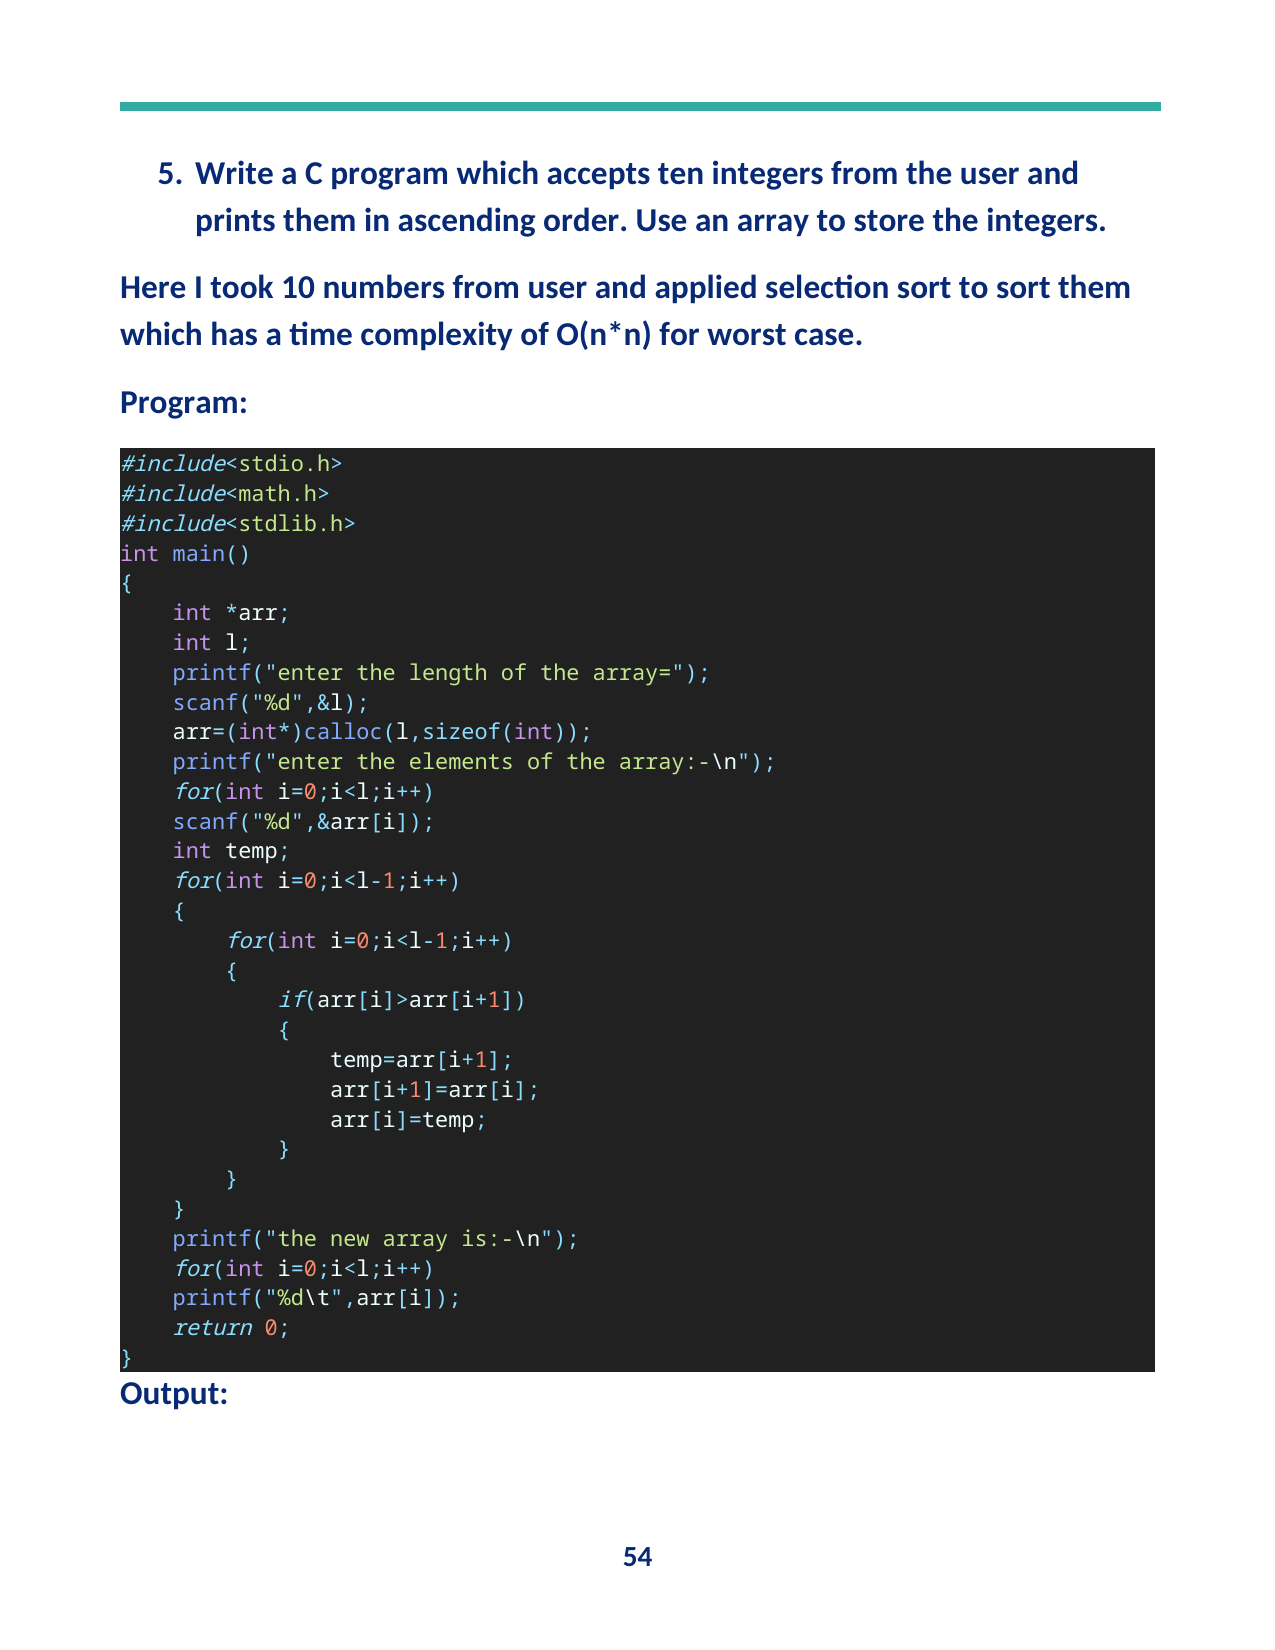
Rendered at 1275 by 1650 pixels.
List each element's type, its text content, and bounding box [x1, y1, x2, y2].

text #include<stdlib.h> [120, 508, 1155, 538]
list Write a C program which accepts ten integers from the user and prints them in ascending order. Use an array to store the integers. [157, 152, 1155, 239]
text arr[i+1]=arr[i]; [120, 1074, 1155, 1104]
text for(int i=0;i<l-1;i++) [120, 865, 1155, 895]
text Program: [120, 381, 1155, 421]
text #include<stdio.h> [120, 448, 1155, 478]
text { [120, 567, 1155, 597]
text } [120, 1342, 1155, 1372]
text int temp; [120, 836, 1155, 865]
text arr[i]=temp; [120, 1104, 1155, 1133]
text for(int i=0;i<l;i++) [120, 776, 1155, 806]
text printf("the new array is:-\n"); [120, 1223, 1155, 1253]
text for(int i=0;i<l;i++) [120, 1253, 1155, 1282]
text int main() [120, 538, 1155, 567]
text for(int i=0;i<l-1;i++) [120, 925, 1155, 955]
text printf("enter the elements of the array:-\n"); [120, 746, 1155, 776]
text { [120, 955, 1155, 984]
text } [120, 1133, 1155, 1163]
text { [120, 895, 1155, 925]
text scanf("%d",&l); [120, 687, 1155, 716]
text } [120, 1163, 1155, 1193]
text #include<math.h> [120, 478, 1155, 508]
text scanf("%d",&arr[i]); [120, 806, 1155, 836]
text return 0; [120, 1312, 1155, 1342]
text Output: [120, 1372, 1155, 1412]
text temp=arr[i+1]; [120, 1044, 1155, 1074]
text } [120, 1193, 1155, 1223]
text int *arr; [120, 597, 1155, 627]
text int l; [120, 627, 1155, 657]
text { [120, 1014, 1155, 1044]
text if(arr[i]>arr[i+1]) [120, 984, 1155, 1014]
text printf("%d\t",arr[i]); [120, 1282, 1155, 1312]
text Here I took 10 numbers from user and applied selection sort to sort them which has a time complexity of O(n*n) for worst case. [120, 266, 1155, 354]
text arr=(int*)calloc(l,sizeof(int)); [120, 716, 1155, 746]
text printf("enter the length of the array="); [120, 657, 1155, 687]
